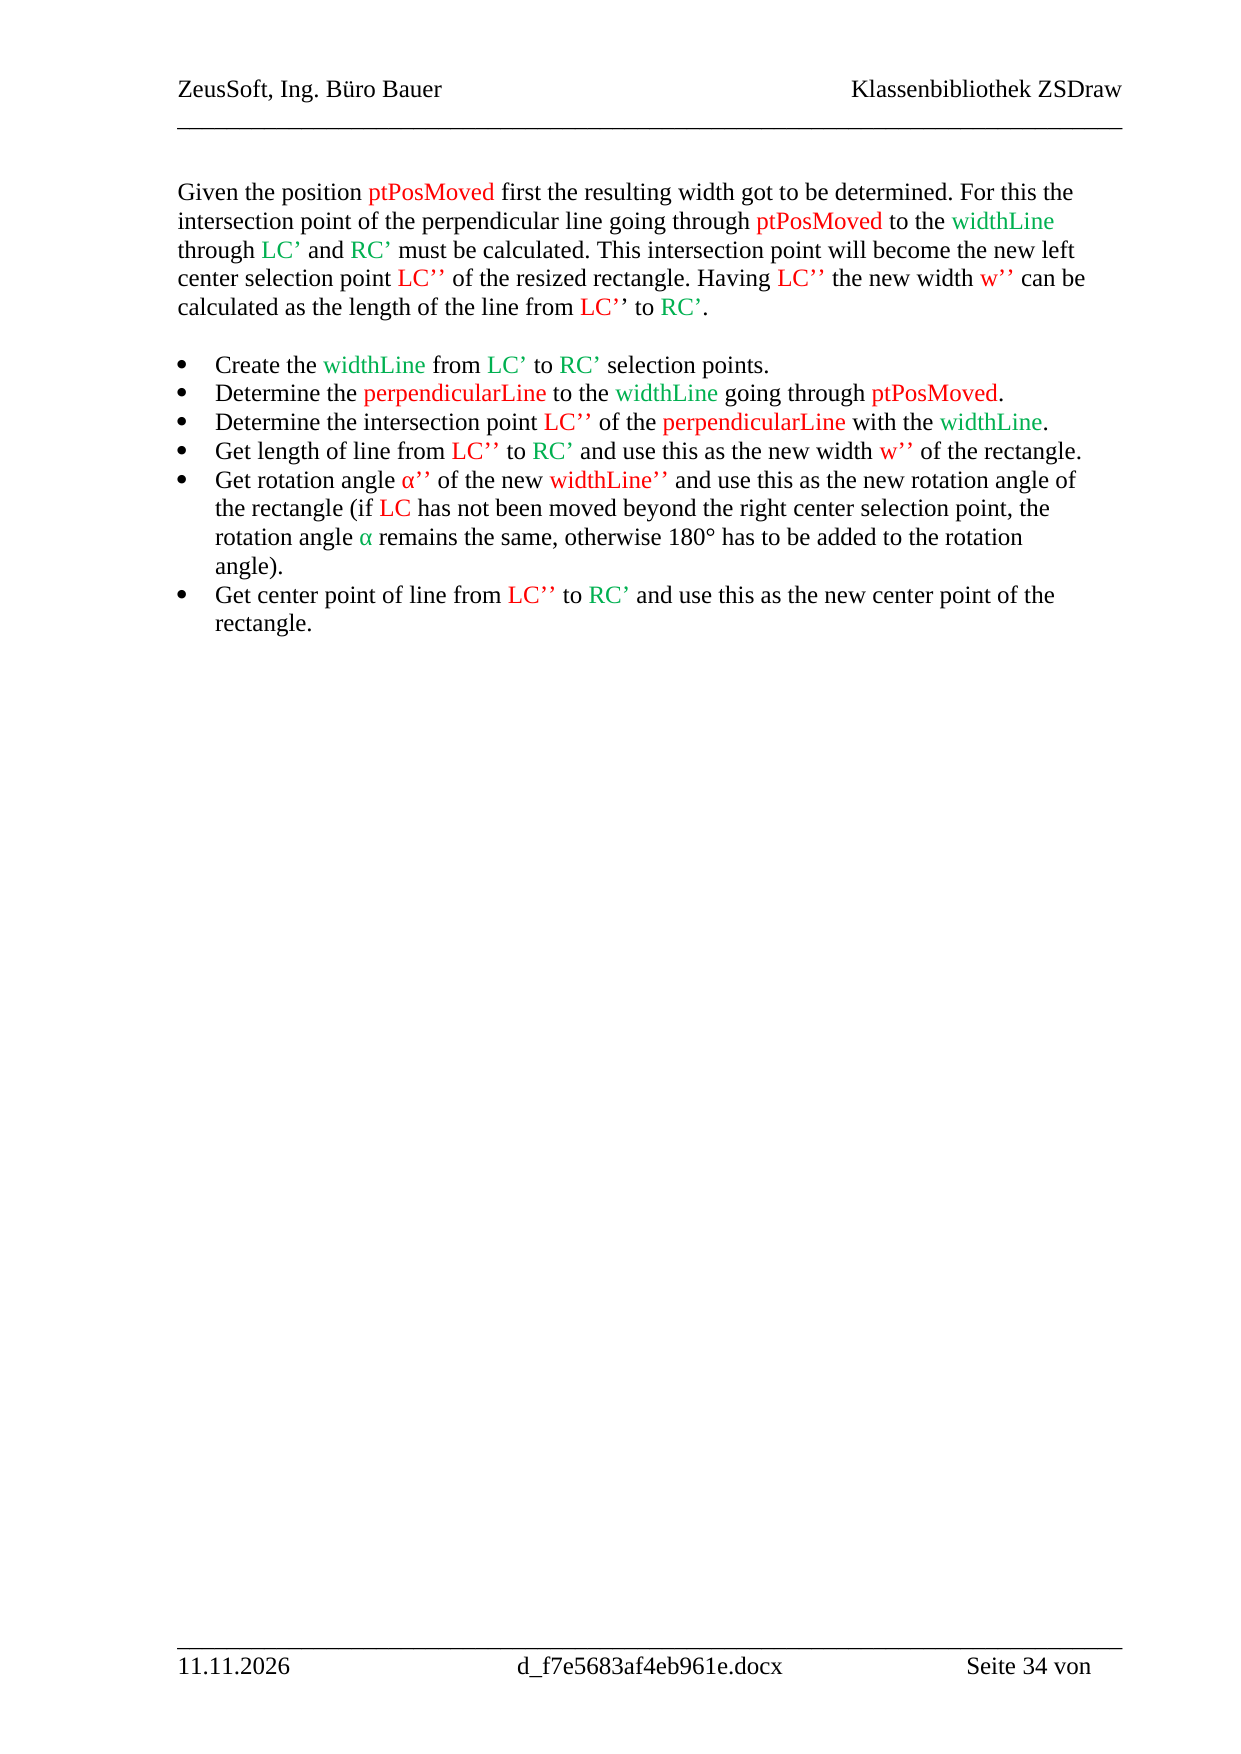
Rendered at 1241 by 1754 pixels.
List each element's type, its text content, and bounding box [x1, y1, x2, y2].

list Create the widthLine from LC’ to RC’ selection points. [177, 350, 1092, 378]
list Get length of line from LC’’ to RC’ and use this as the new width w’’ of the rectangle. [177, 436, 1092, 465]
text Given the position ptPosMoved first the resulting width got to be determined. For this the intersection point of the perpendicular line going through ptPosMoved to the widthLine through LC’ and RC’ must be calculated. This intersection point will become the new left center selection point LC’’ of the resized rectangle. Having LC’’ the new width w’’ can be calculated as the length of the line from LC’’ to RC’. [177, 177, 1092, 321]
list Determine the intersection point LC’’ of the perpendicularLine with the widthLine. [177, 407, 1092, 436]
list Get center point of line from LC’’ to RC’ and use this as the new center point of the rectangle. [177, 580, 1092, 637]
list Determine the perpendicularLine to the widthLine going through ptPosMoved. [177, 378, 1092, 407]
list Get rotation angle α’’ of the new widthLine’’ and use this as the new rotation angle of the rectangle (if LC has not been moved beyond the right center selection point, the rotation angle α remains the same, otherwise 180° has to be added to the rotation angle). [177, 465, 1092, 580]
